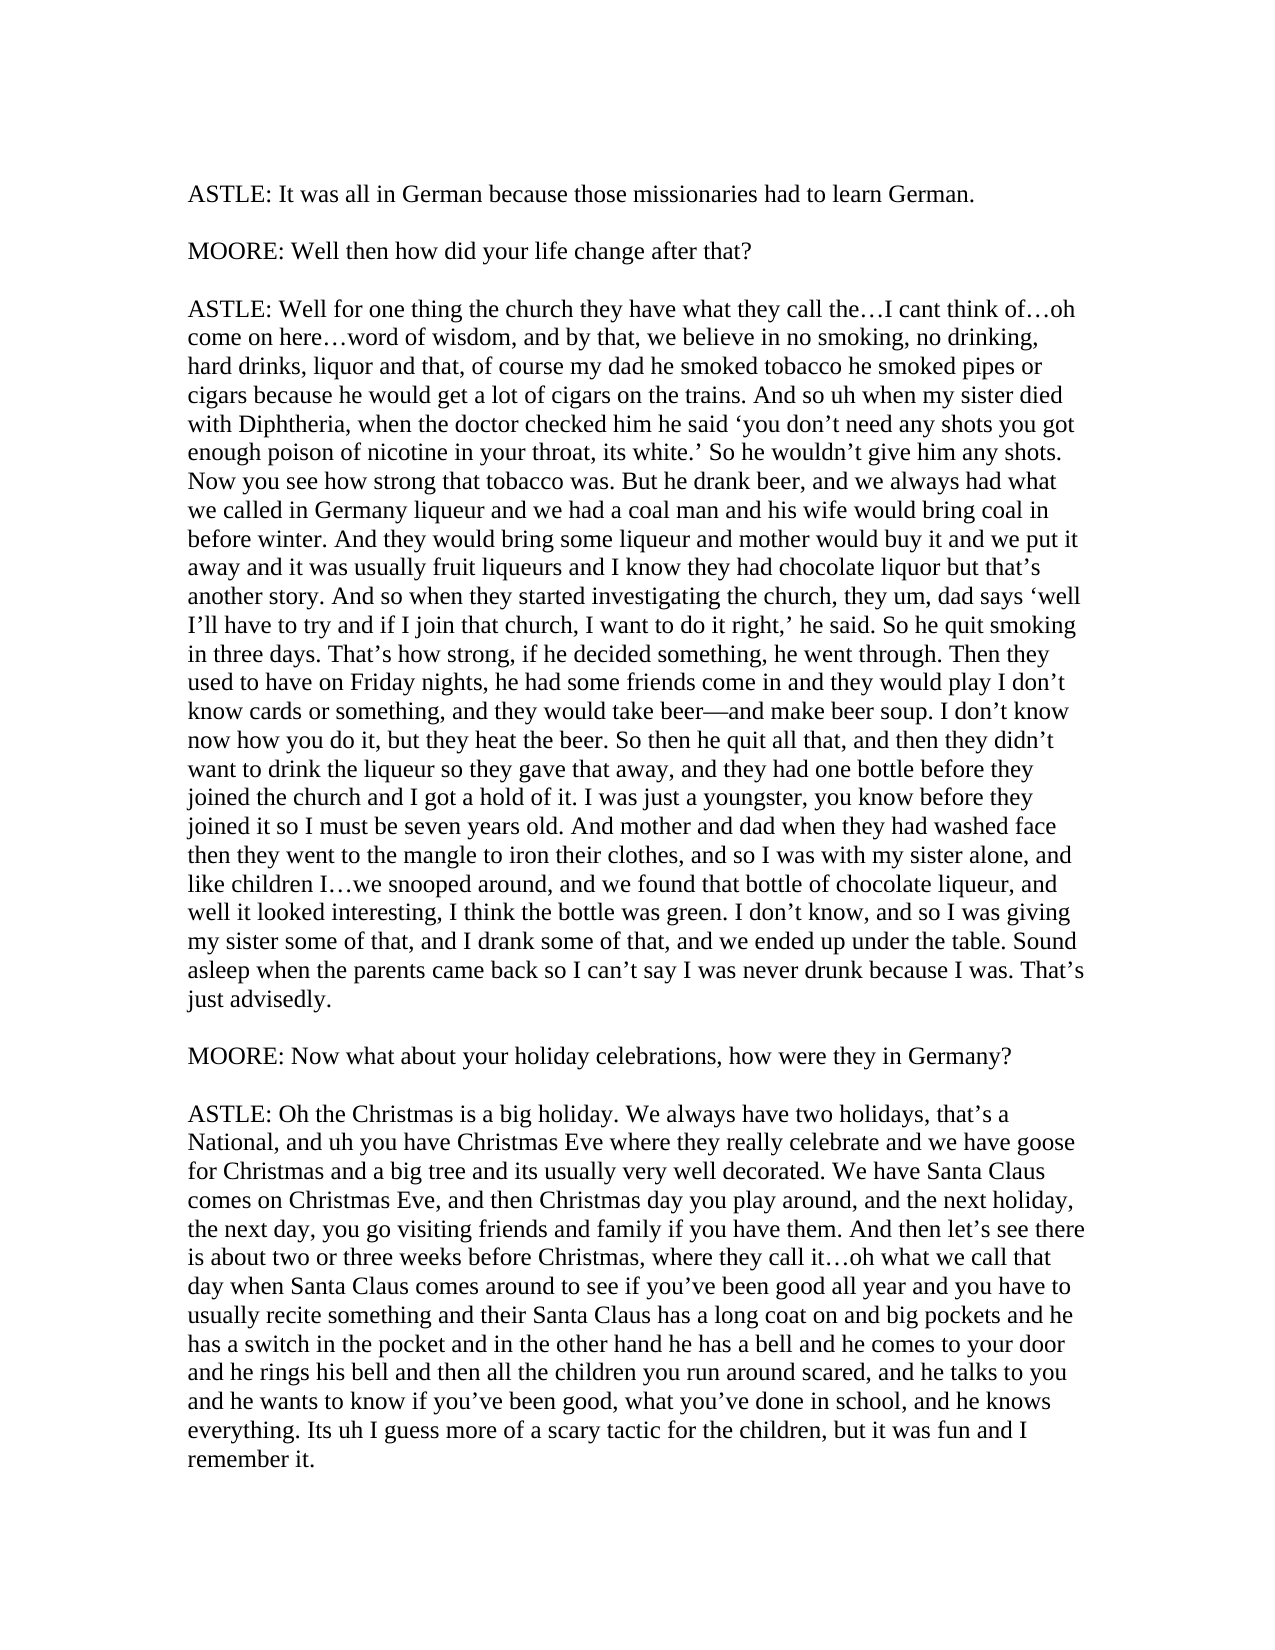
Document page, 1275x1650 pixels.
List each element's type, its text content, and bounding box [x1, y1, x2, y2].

text ASTLE: Well for one thing the church they have what they call the…I cant think of…oh come on here…word of wisdom, and by that, we believe in no smoking, no drinking, hard drinks, liquor and that, of course my dad he smoked tobacco he smoked pipes or cigars because he would get a lot of cigars on the trains. And so uh when my sister died with Diphtheria, when the doctor checked him he said ‘you don’t need any shots you got enough poison of nicotine in your throat, its white.’ So he wouldn’t give him any shots. Now you see how strong that tobacco was. But he drank beer, and we always had what we called in Germany liqueur and we had a coal man and his wife would bring coal in before winter. And they would bring some liqueur and mother would buy it and we put it away and it was usually fruit liqueurs and I know they had chocolate liquor but that’s another story. And so when they started investigating the church, they um, dad says ‘well I’ll have to try and if I join that church, I want to do it right,’ he said. So he quit smoking in three days. That’s how strong, if he decided something, he went through. Then they used to have on Friday nights, he had some friends come in and they would play I don’t know cards or something, and they would take beer—and make beer soup. I don’t know now how you do it, but they heat the beer. So then he quit all that, and then they didn’t want to drink the liqueur so they gave that away, and they had one bottle before they joined the church and I got a hold of it. I was just a youngster, you know before they joined it so I must be seven years old. And mother and dad when they had washed face then they went to the mangle to iron their clothes, and so I was with my sister alone, and like children I…we snooped around, and we found that bottle of chocolate liqueur, and well it looked interesting, I think the bottle was green. I don’t know, and so I was giving my sister some of that, and I drank some of that, and we ended up under the table. Sound asleep when the parents came back so I can’t say I was never drunk because I was. That’s just advisedly. [187, 294, 1087, 1012]
text MOORE: Well then how did your life change after that? [187, 236, 1087, 265]
text MOORE: Now what about your holiday celebrations, how were they in Germany? [187, 1041, 1087, 1070]
text ASTLE: Oh the Christmas is a big holiday. We always have two holidays, that’s a National, and uh you have Christmas Eve where they really celebrate and we have goose for Christmas and a big tree and its usually very well decorated. We have Santa Claus comes on Christmas Eve, and then Christmas day you play around, and the next holiday, the next day, you go visiting friends and family if you have them. And then let’s see there is about two or three weeks before Christmas, where they call it…oh what we call that day when Santa Claus comes around to see if you’ve been good all year and you have to usually recite something and their Santa Claus has a long coat on and big pockets and he has a switch in the pocket and in the other hand he has a bell and he comes to your door and he rings his bell and then all the children you run around scared, and he talks to you and he wants to know if you’ve been good, what you’ve done in school, and he knows everything. Its uh I guess more of a scary tactic for the children, but it was fun and I remember it. [187, 1099, 1087, 1472]
text ASTLE: It was all in German because those missionaries had to learn German. [187, 179, 1087, 207]
